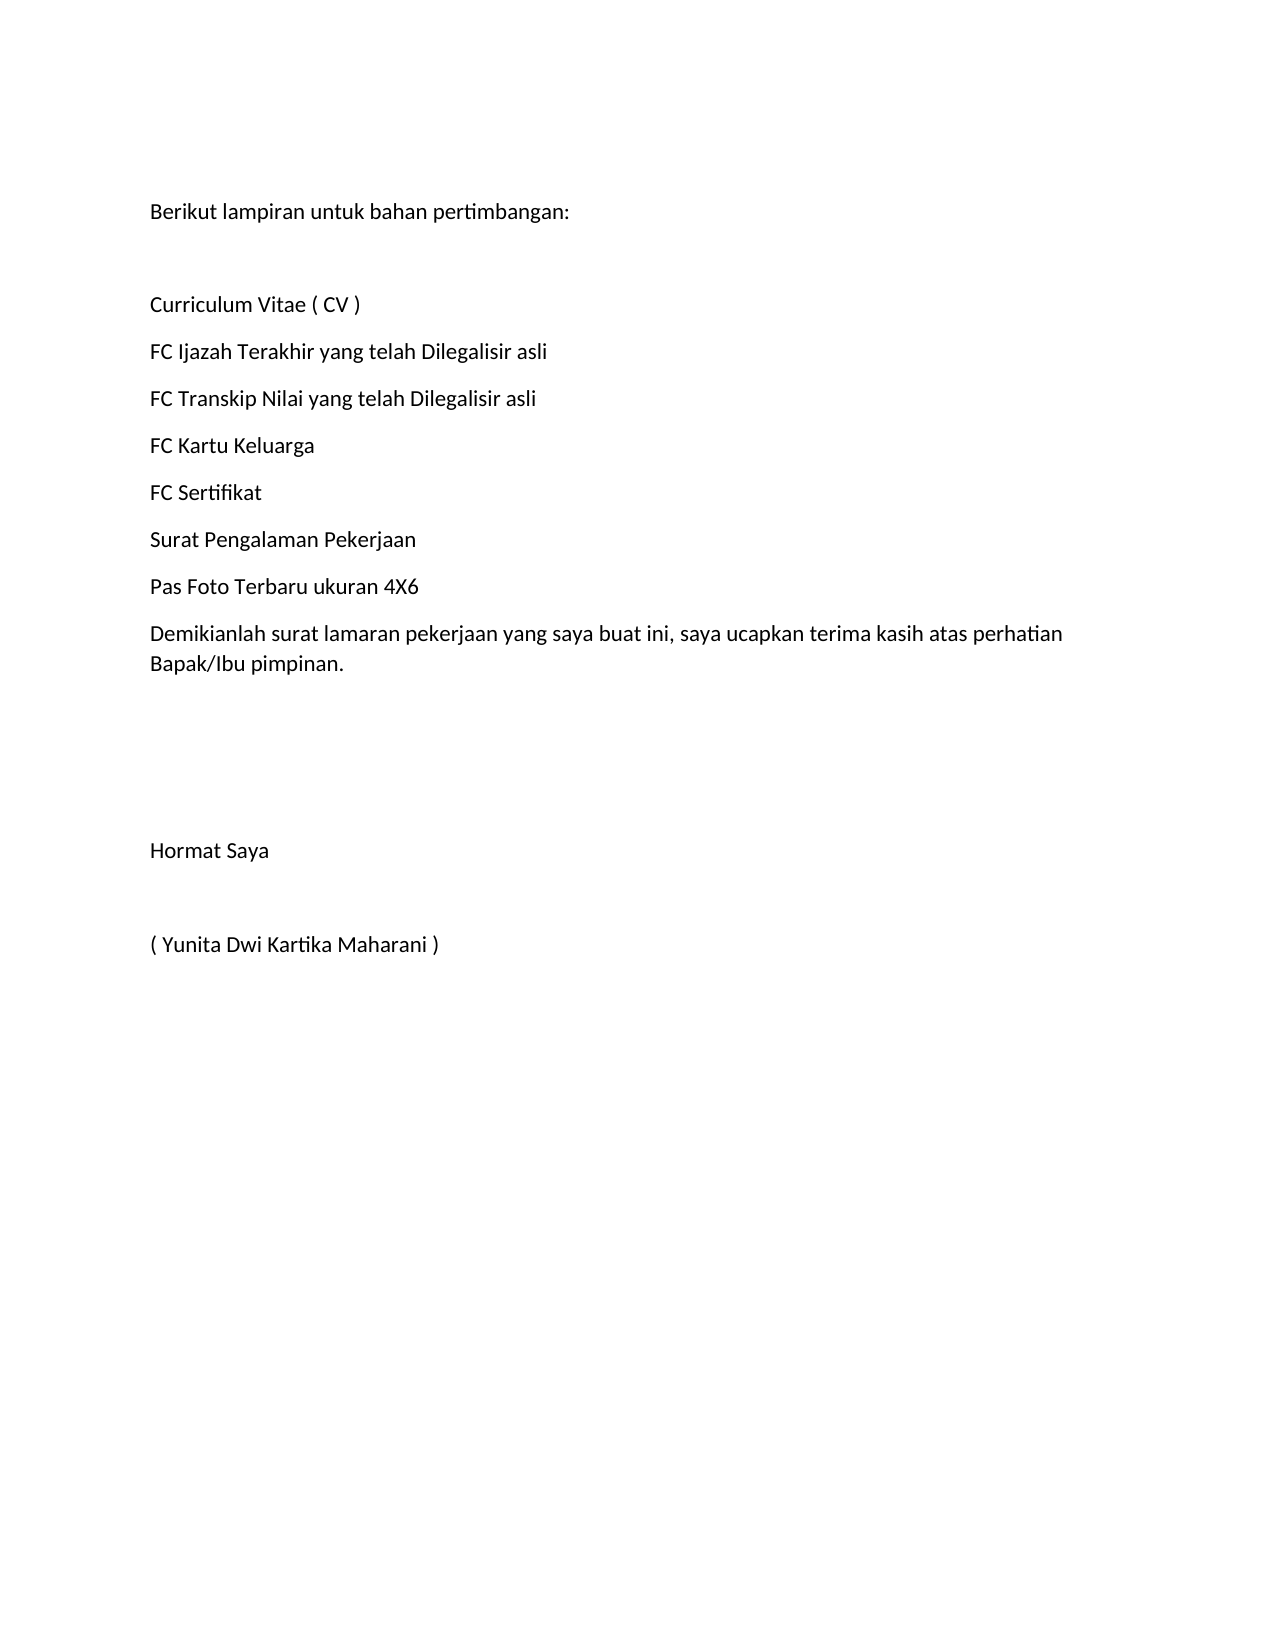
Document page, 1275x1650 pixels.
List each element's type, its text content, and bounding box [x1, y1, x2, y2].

text Hormat Saya [150, 836, 1125, 864]
text FC Kartu Keluarga [150, 431, 1125, 459]
text Demikianlah surat lamaran pekerjaan yang saya buat ini, saya ucapkan terima kasih atas perhatian Bapak/Ibu pimpinan. [150, 619, 1125, 677]
text FC Sertifikat [150, 478, 1125, 506]
text FC Transkip Nilai yang telah Dilegalisir asli [150, 384, 1125, 412]
text FC Ijazah Terakhir yang telah Dilegalisir asli [150, 337, 1125, 366]
text Curriculum Vitae ( CV ) [150, 291, 1125, 319]
text Pas Foto Terbaru ukuran 4X6 [150, 572, 1125, 600]
text ( Yunita Dwi Kartika Maharani ) [150, 930, 1125, 958]
text Surat Pengalaman Pekerjaan [150, 525, 1125, 553]
text Berikut lampiran untuk bahan pertimbangan: [150, 197, 1125, 225]
